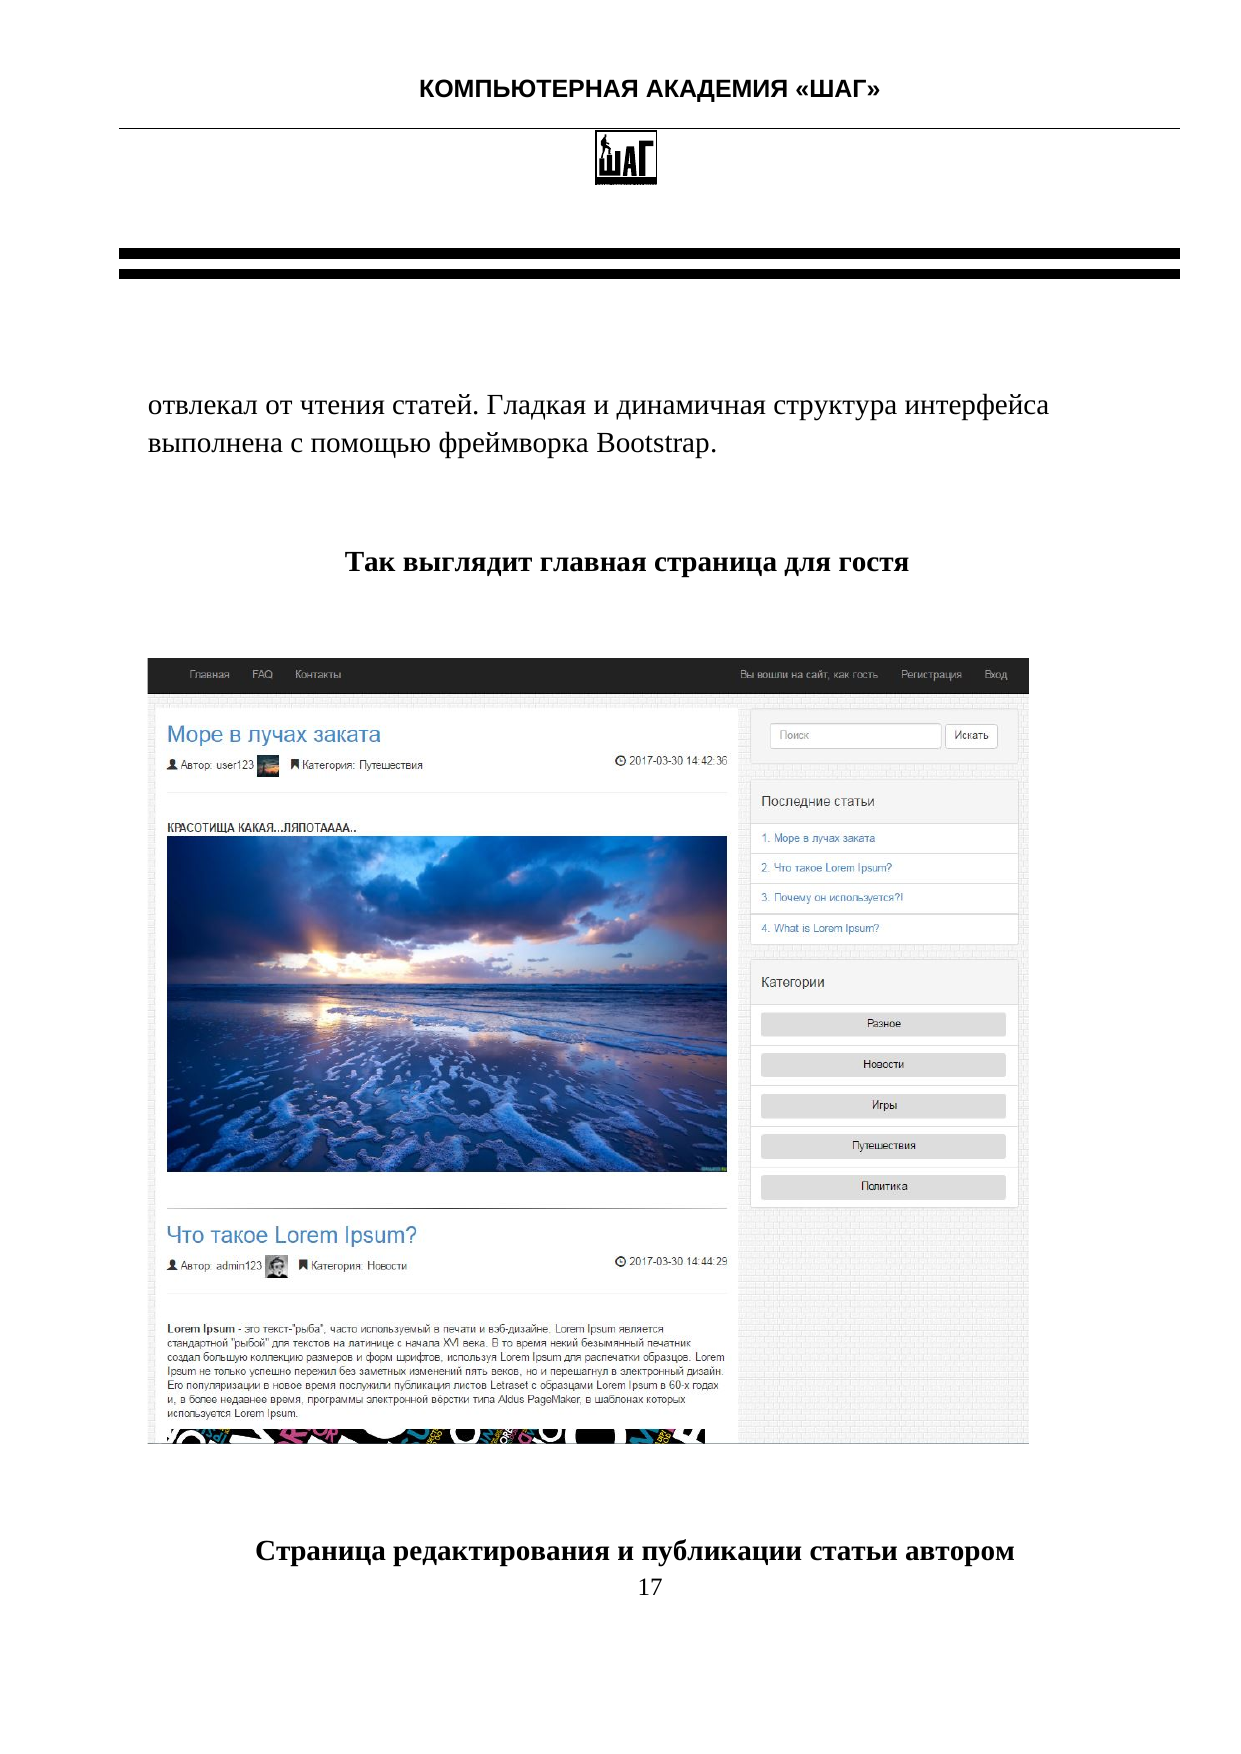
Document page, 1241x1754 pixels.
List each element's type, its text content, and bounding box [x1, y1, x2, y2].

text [148, 387, 1152, 459]
text Так выглядит главная страница для гостя [148, 544, 1152, 578]
text Страница редактирования и публикации статьи автором [148, 1533, 1152, 1567]
picture [147, 658, 1029, 1444]
